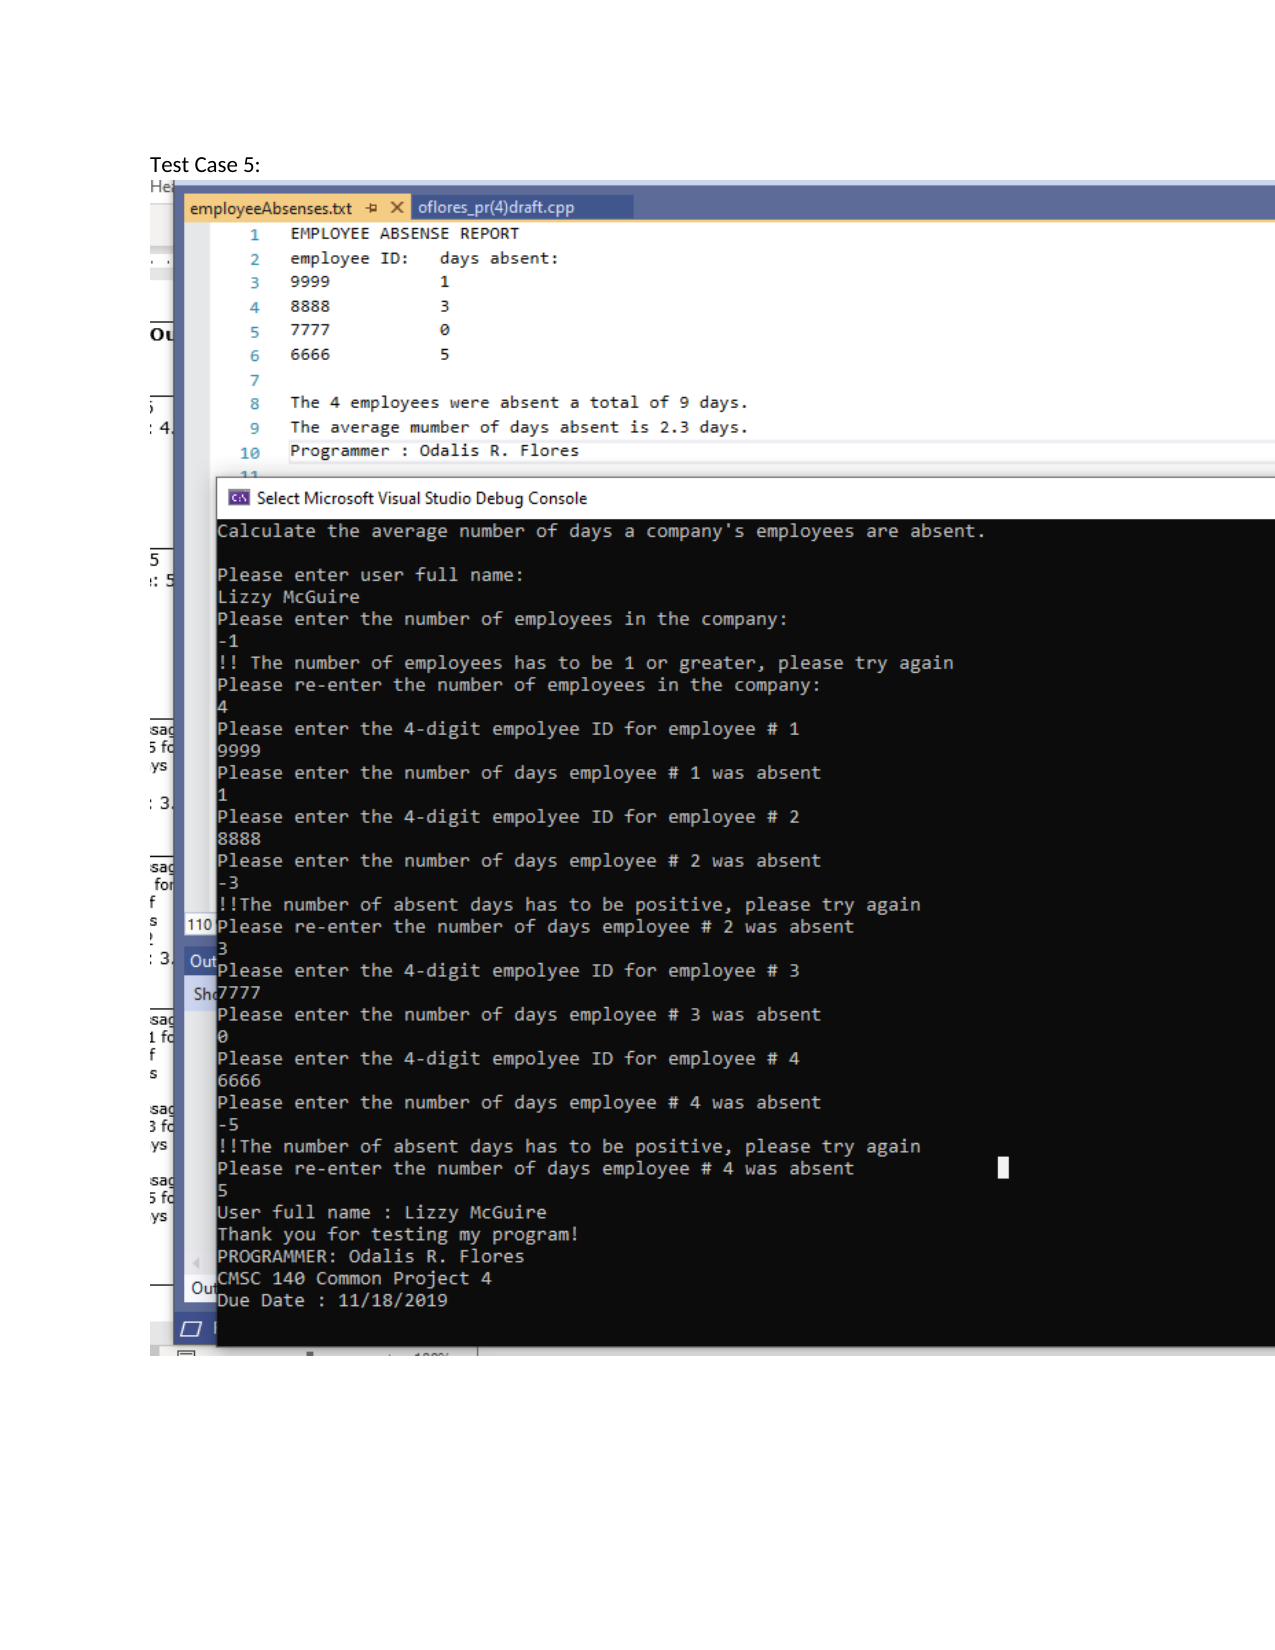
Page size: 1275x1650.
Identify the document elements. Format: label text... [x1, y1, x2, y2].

text Test Case 5: [150, 150, 1125, 180]
picture [150, 180, 1275, 1356]
